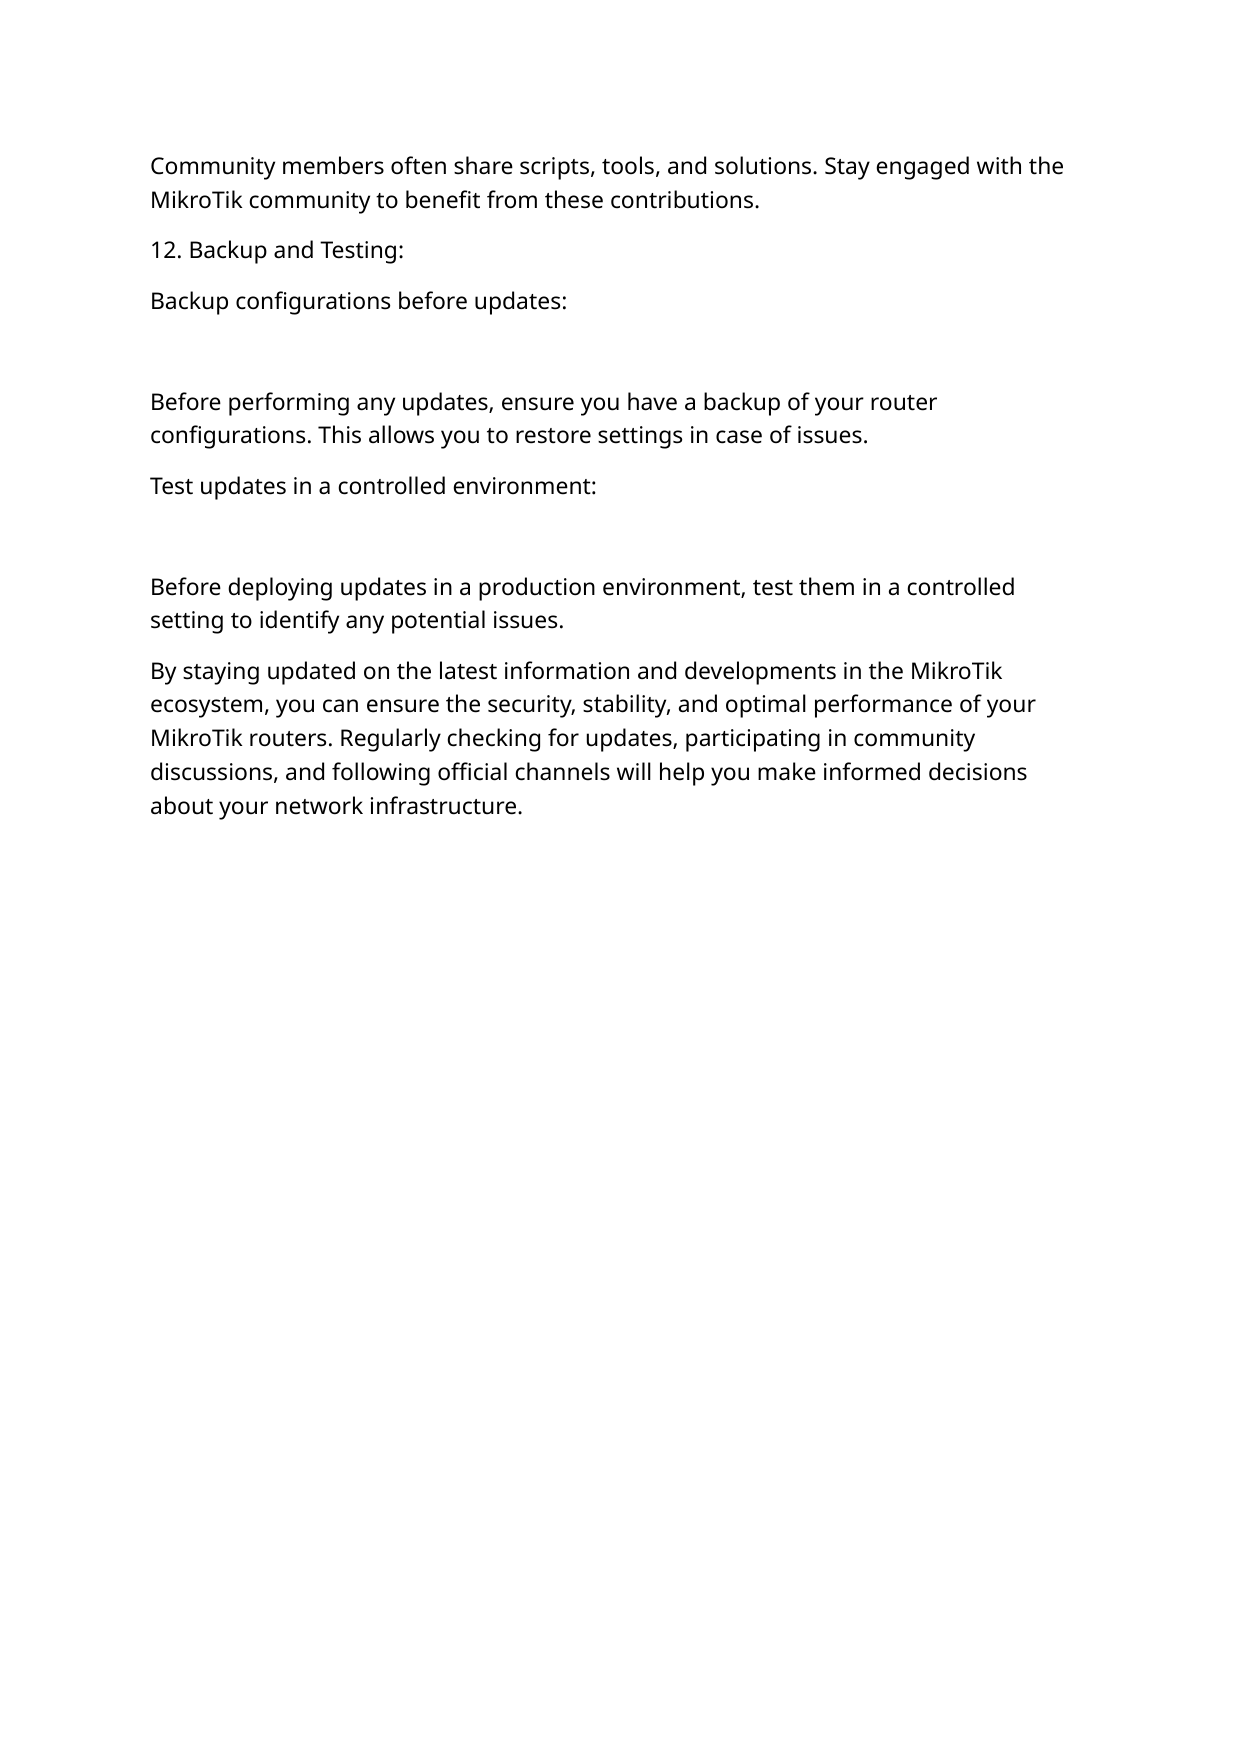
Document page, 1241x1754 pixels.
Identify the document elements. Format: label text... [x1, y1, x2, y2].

text Before deploying updates in a production environment, test them in a controlled setting to identify any potential issues. [150, 570, 1090, 635]
text Backup configurations before updates: [150, 284, 1090, 316]
text Before performing any updates, ensure you have a backup of your router configurations. This allows you to restore settings in case of issues. [150, 385, 1090, 450]
text Test updates in a controlled environment: [150, 469, 1090, 501]
text By staying updated on the latest information and developments in the MikroTik ecosystem, you can ensure the security, stability, and optimal performance of your MikroTik routers. Regularly checking for updates, participating in community discussions, and following official channels will help you make informed decisions about your network infrastructure. [150, 654, 1090, 821]
text Community members often share scripts, tools, and solutions. Stay engaged with the MikroTik community to benefit from these contributions. [150, 150, 1090, 215]
text 12. Backup and Testing: [150, 234, 1090, 265]
